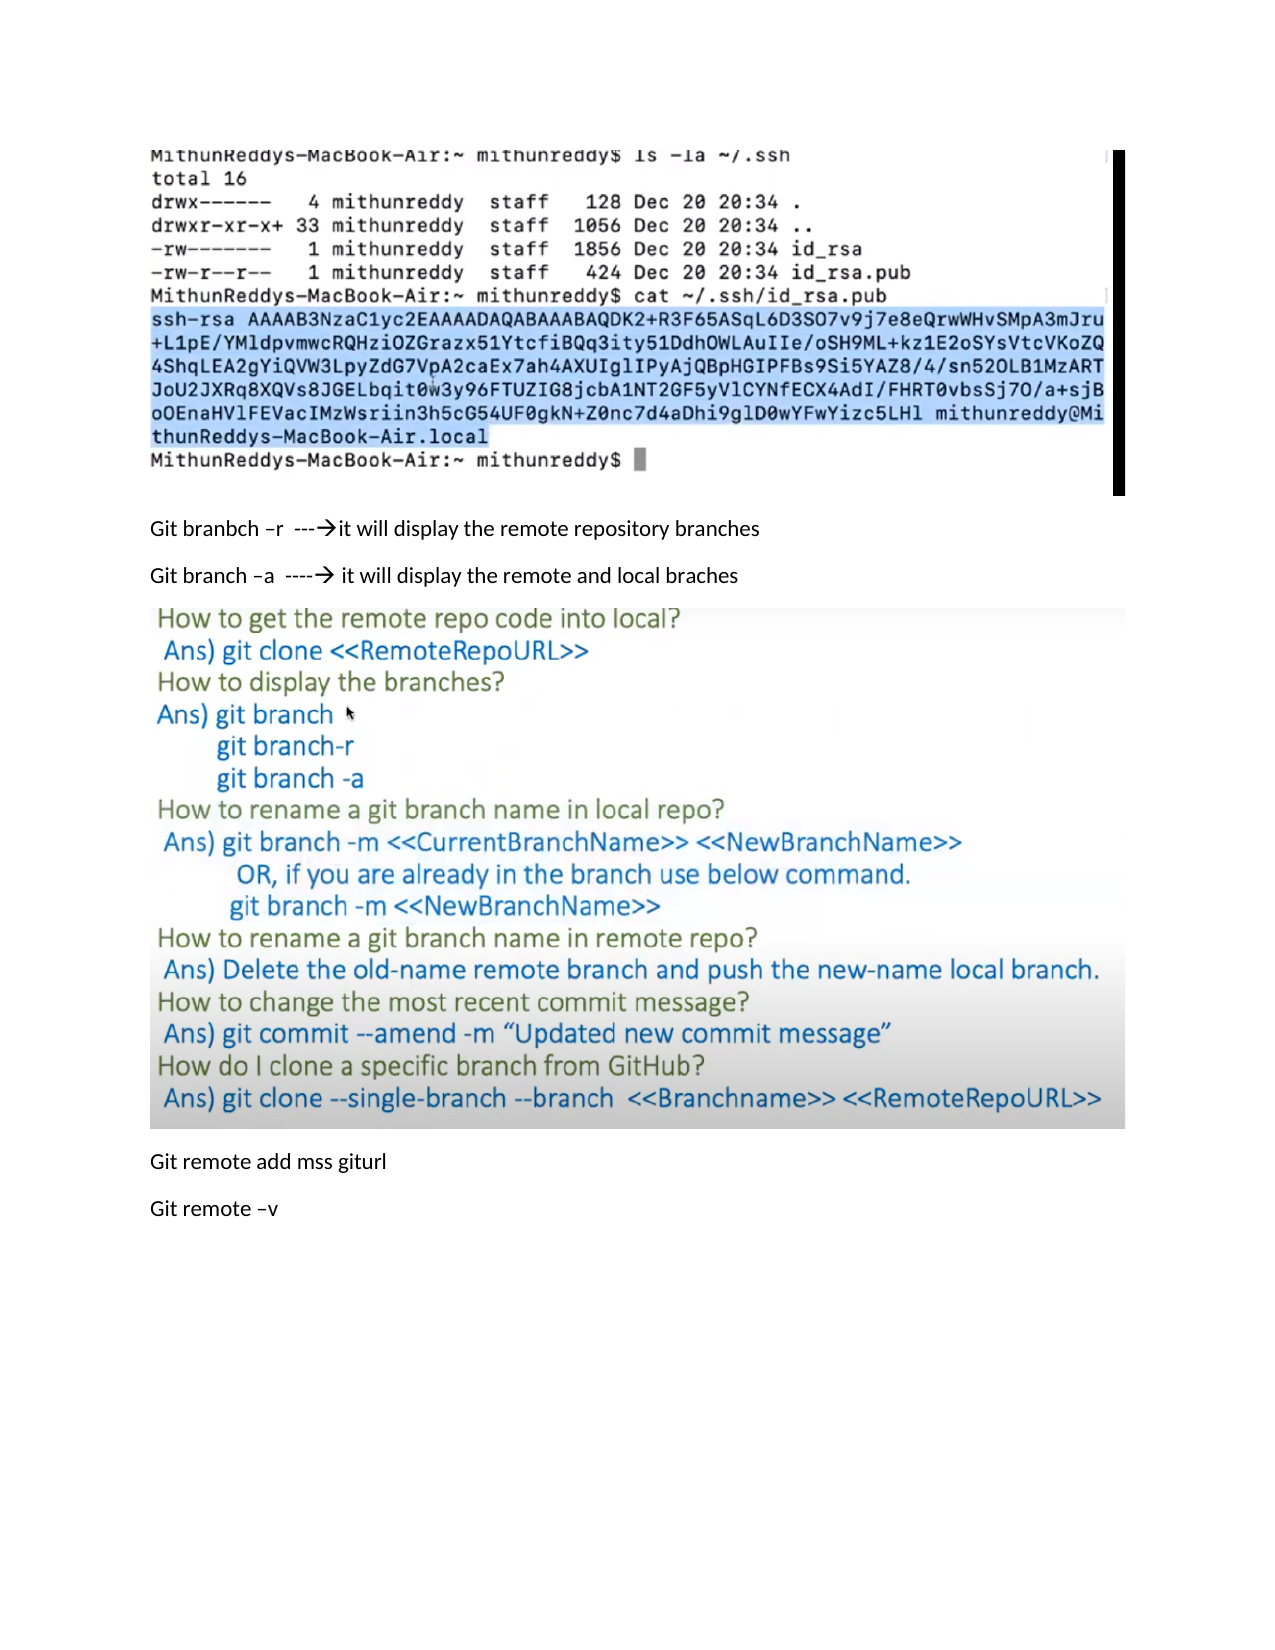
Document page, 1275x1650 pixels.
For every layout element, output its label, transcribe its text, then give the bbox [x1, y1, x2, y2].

picture [150, 608, 1125, 1129]
text Git branch –a ---- it will display the remote and local braches [150, 561, 1125, 589]
text Git remote add mss giturl [150, 1147, 1125, 1175]
text Git remote –v [150, 1194, 1125, 1222]
text Git branbch –r ---it will display the remote repository branches [150, 514, 1125, 542]
picture [150, 150, 1125, 496]
